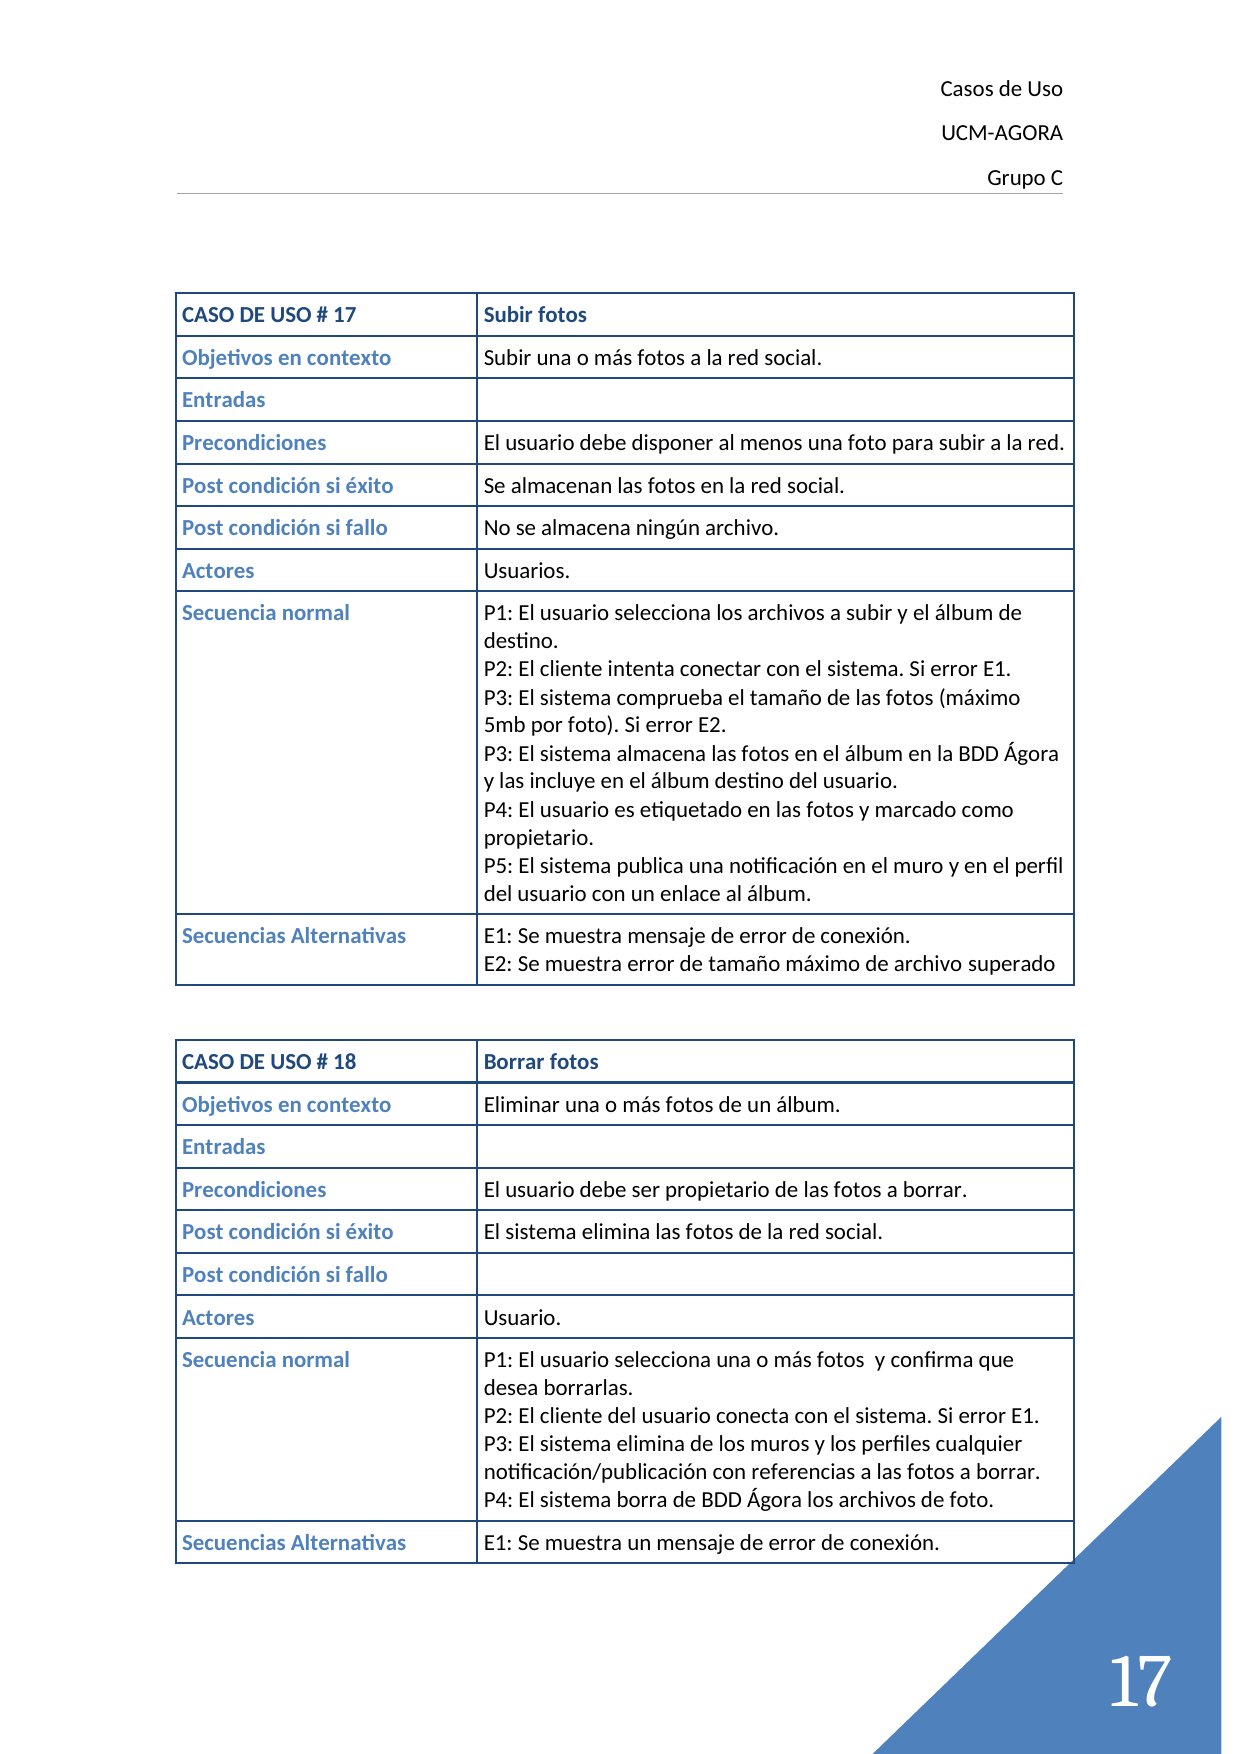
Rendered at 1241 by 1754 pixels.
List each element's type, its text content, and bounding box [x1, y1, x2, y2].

table_cell Precondiciones [177, 1169, 476, 1209]
table_cell El usuario debe ser propietario de las fotos a borrar. [478, 1169, 1073, 1209]
table_cell Actores [177, 550, 476, 590]
table_cell [478, 379, 1073, 420]
table_cell No se almacena ningún archivo. [478, 507, 1073, 548]
table_cell E1: Se muestra mensaje de error de conexión. E2: Se muestra error de tamaño máximo de archivo superado [478, 915, 1073, 984]
table_cell Precondiciones [177, 422, 476, 462]
table_cell El usuario debe disponer al menos una foto para subir a la red. [478, 422, 1073, 462]
table_cell Secuencia normal [177, 1339, 476, 1520]
table_cell Post condición si éxito [177, 1211, 476, 1252]
table_cell Entradas [177, 379, 476, 420]
table_cell Secuencias Alternativas [177, 915, 476, 984]
table_cell Post condición si éxito [177, 465, 476, 505]
table_header CASO DE USO # 17 [177, 294, 476, 334]
table_cell [478, 1126, 1073, 1167]
table_cell Objetivos en contexto [177, 337, 476, 377]
table_cell Eliminar una o más fotos de un álbum. [478, 1084, 1073, 1124]
table_cell P1: El usuario selecciona una o más fotos y confirma que desea borrarlas. P2: El cliente del usuario conecta con el sistema. Si error E1. P3: El sistema elimina de los muros y los perfiles cualquier notificación/publicación con referencias a las fotos a borrar. P4: El sistema borra de BDD Ágora los archivos de foto. [478, 1339, 1073, 1520]
table_cell Se almacenan las fotos en la red social. [478, 465, 1073, 505]
table_cell P1: El usuario selecciona los archivos a subir y el álbum de destino. P2: El cliente intenta conectar con el sistema. Si error E1. P3: El sistema comprueba el tamaño de las fotos (máximo 5mb por foto). Si error E2. P3: El sistema almacena las fotos en el álbum en la BDD Ágora y las incluye en el álbum destino del usuario. P4: El usuario es etiquetado en las fotos y marcado como propietario. P5: El sistema publica una notificación en el muro y en el perfil del usuario con un enlace al álbum. [478, 592, 1073, 913]
table_cell Usuario. [478, 1296, 1073, 1337]
table_cell Usuarios. [478, 550, 1073, 590]
table_cell Objetivos en contexto [177, 1084, 476, 1124]
table_cell Actores [177, 1296, 476, 1337]
table_cell Post condición si fallo [177, 507, 476, 548]
table_cell Entradas [177, 1126, 476, 1167]
table_cell Subir una o más fotos a la red social. [478, 337, 1073, 377]
table_cell E1: Se muestra un mensaje de error de conexión. [478, 1522, 1073, 1562]
table_cell El sistema elimina las fotos de la red social. [478, 1211, 1073, 1252]
table_header Subir fotos [478, 294, 1073, 334]
table_header Borrar fotos [478, 1041, 1073, 1081]
table_cell [478, 1254, 1073, 1294]
table_cell Secuencia normal [177, 592, 476, 913]
table_cell Post condición si fallo [177, 1254, 476, 1294]
table_header CASO DE USO # 18 [177, 1041, 476, 1081]
table_cell Secuencias Alternativas [177, 1522, 476, 1562]
